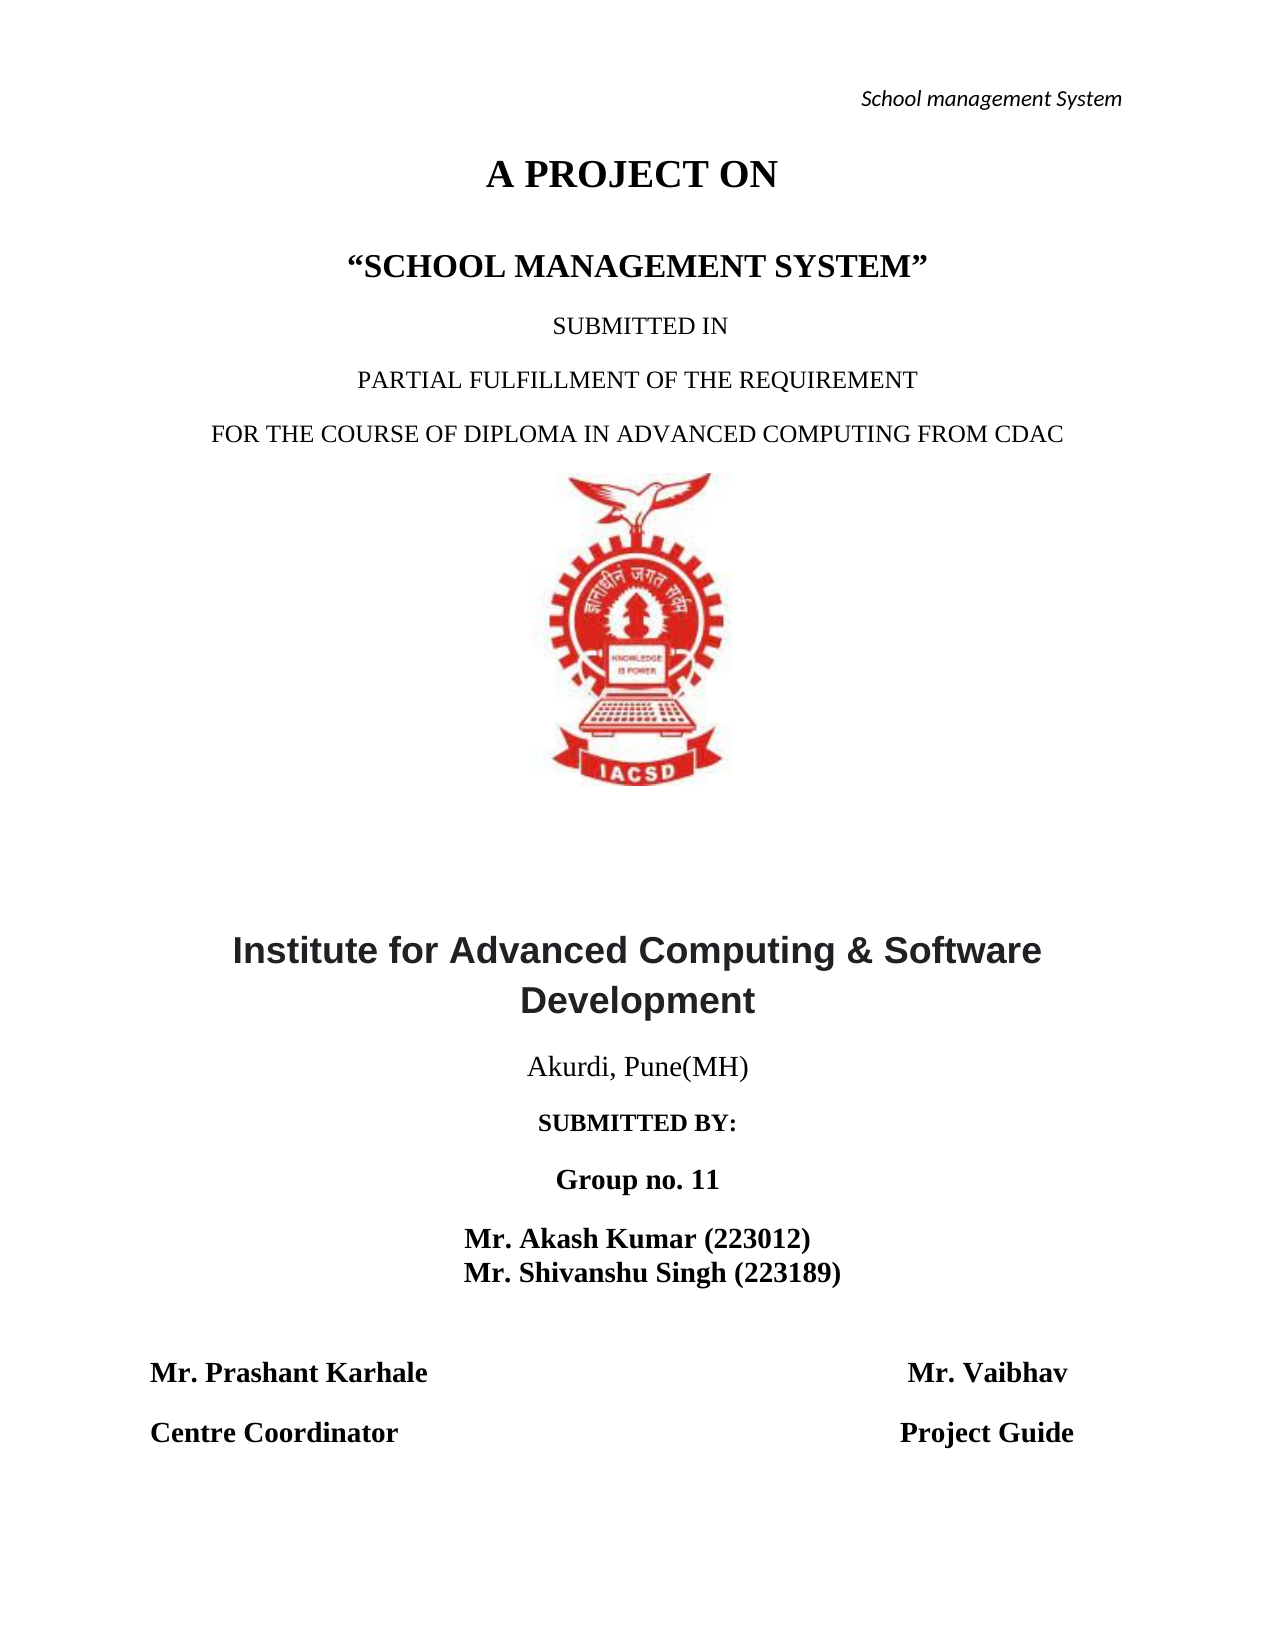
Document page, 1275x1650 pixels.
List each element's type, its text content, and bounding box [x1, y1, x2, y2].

text Mr. Akash Kumar (223012) [150, 1221, 1125, 1255]
text Akurdi, Pune(MH) [150, 1049, 1125, 1082]
text “SCHOOL MANAGEMENT SYSTEM” [150, 247, 1125, 285]
text SUBMITTED BY: [150, 1108, 1125, 1137]
text SUBMITTED IN [150, 311, 1125, 340]
text Institute for Advanced Computing & Software Development [150, 929, 1125, 1021]
text Centre Coordinator Project Guide [150, 1415, 1125, 1448]
text Mr. Shivanshu Singh (223189) [150, 1255, 1125, 1288]
text FOR THE COURSE OF DIPLOMA IN ADVANCED COMPUTING FROM CDAC [150, 419, 1125, 448]
text Mr. Prashant Karhale Mr. Vaibhav [150, 1355, 1125, 1389]
text Group no. 11 [150, 1162, 1125, 1195]
picture [481, 473, 794, 786]
subtitle A PROJECT ON [150, 150, 1125, 196]
text PARTIAL FULFILLMENT OF THE REQUIREMENT [150, 365, 1125, 394]
